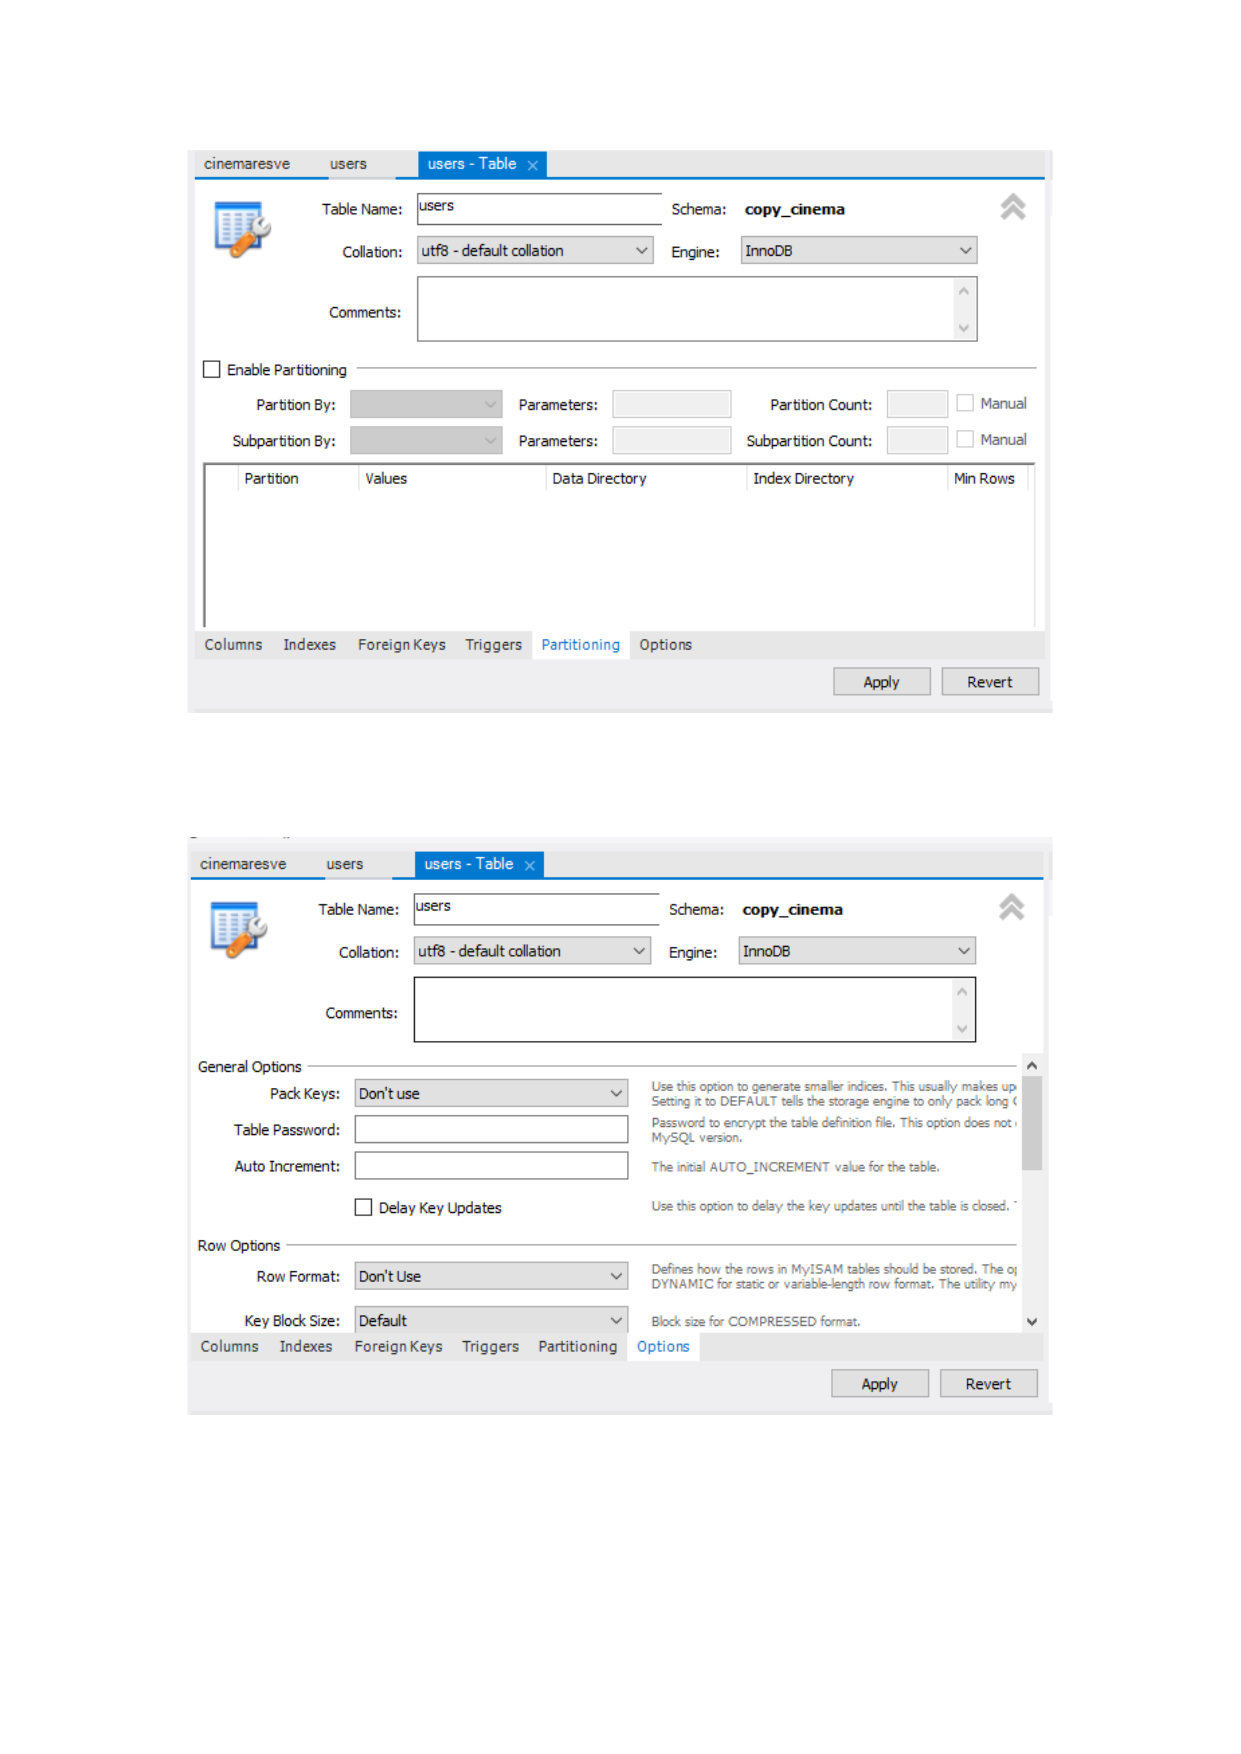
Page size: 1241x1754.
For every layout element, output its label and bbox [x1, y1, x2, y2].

picture [187, 837, 1053, 1415]
picture [187, 150, 1053, 713]
